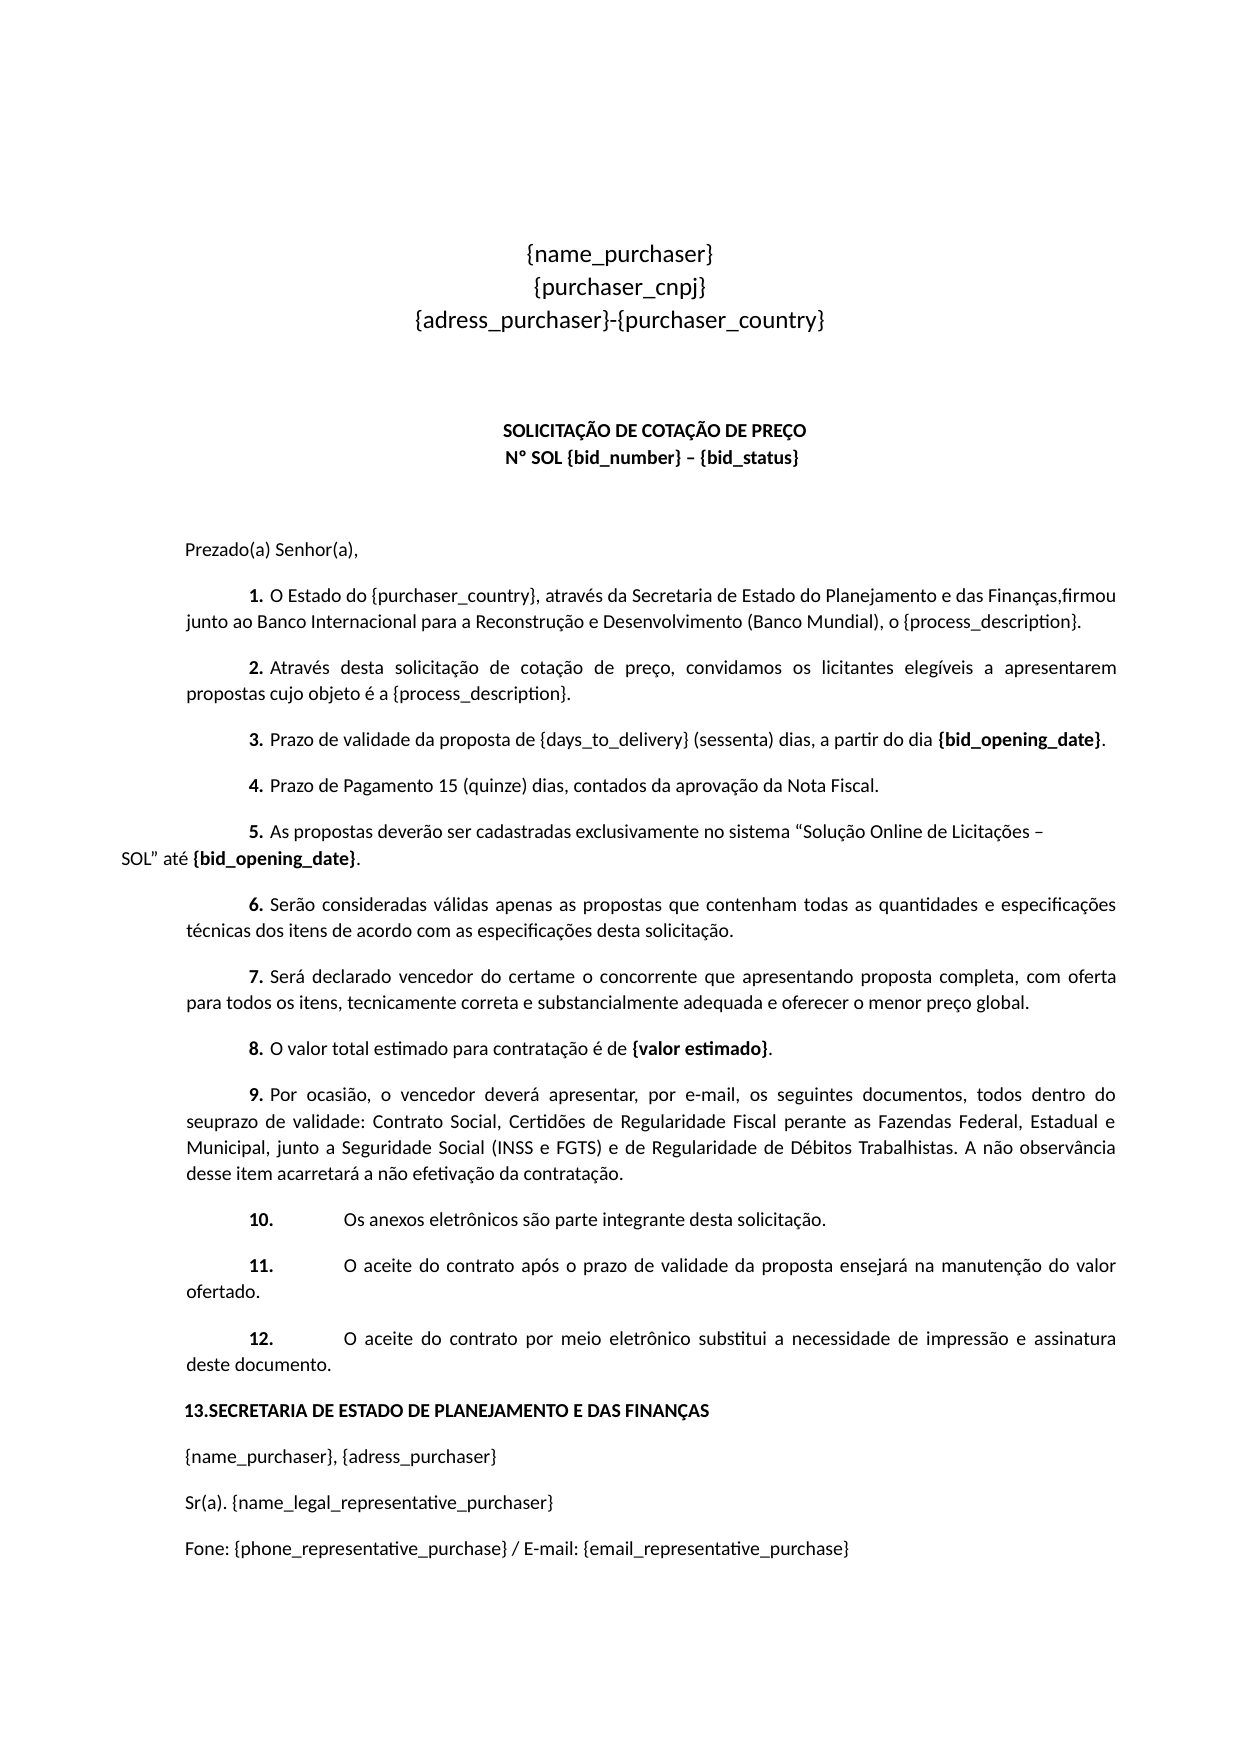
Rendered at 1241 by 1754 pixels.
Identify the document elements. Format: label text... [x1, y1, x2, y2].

text SOL” até {bid_opening_date}. [121, 846, 1118, 870]
list As propostas deverão ser cadastradas exclusivamente no sistema “Solução Online de Licitações – [186, 820, 1118, 844]
list Por ocasião, o vencedor deverá apresentar, por e-mail, os seguintes documentos, todos dentro do seuprazo de validade: Contrato Social, Certidões de Regularidade Fiscal perante as Fazendas Federal, Estadual e Municipal, junto a Seguridade Social (INSS e FGTS) e de Regularidade de Débitos Trabalhistas. A não observância desse item acarretará a não efetivação da contratação. [186, 1083, 1118, 1186]
text Sr(a). {name_legal_representative_purchaser} [185, 1490, 1118, 1514]
list Serão consideradas válidas apenas as propostas que contenham todas as quantidades e especificações técnicas dos itens de acordo com as especificações desta solicitação. [186, 892, 1118, 942]
text SOLICITAÇÃO DE COTAÇÃO DE PREÇO [124, 418, 1118, 442]
list Prazo de Pagamento 15 (quinze) dias, contados da aprovação da Nota Fiscal. [186, 774, 1118, 798]
list Os anexos eletrônicos são parte integrante desta solicitação. [186, 1207, 1118, 1232]
list Através desta solicitação de cotação de preço, convidamos os licitantes elegíveis a apresentarem propostas cujo objeto é a {process_description}. [186, 655, 1118, 706]
list O Estado do {purchaser_country}, através da Secretaria de Estado do Planejamento e das Finanças,firmou junto ao Banco Internacional para a Reconstrução e Desenvolvimento (Banco Mundial), o {process_description}. [186, 583, 1118, 633]
text Fone: {phone_representative_purchase} / E-mail: {email_representative_purchase} [185, 1536, 1118, 1560]
list Será declarado vencedor do certame o concorrente que apresentando proposta completa, com oferta para todos os itens, tecnicamente correta e substancialmente adequada e oferecer o menor preço global. [186, 964, 1118, 1015]
text Nº SOL {bid_number} – {bid_status} [126, 445, 1116, 469]
subtitle 13.SECRETARIA DE ESTADO DE PLANEJAMENTO E DAS FINANÇAS [183, 1398, 1118, 1422]
list O valor total estimado para contratação é de {valor estimado}. [186, 1037, 1118, 1061]
list Prazo de validade da proposta de {days_to_delivery} (sessenta) dias, a partir do dia {bid_opening_date}. [186, 728, 1118, 752]
list O aceite do contrato por meio eletrônico substitui a necessidade de impressão e assinatura deste documento. [186, 1326, 1118, 1376]
text {name_purchaser}, {adress_purchaser} [185, 1444, 1118, 1468]
list O aceite do contrato após o prazo de validade da proposta ensejará na manutenção do valor ofertado. [186, 1253, 1118, 1304]
text Prezado(a) Senhor(a), [185, 537, 1118, 561]
